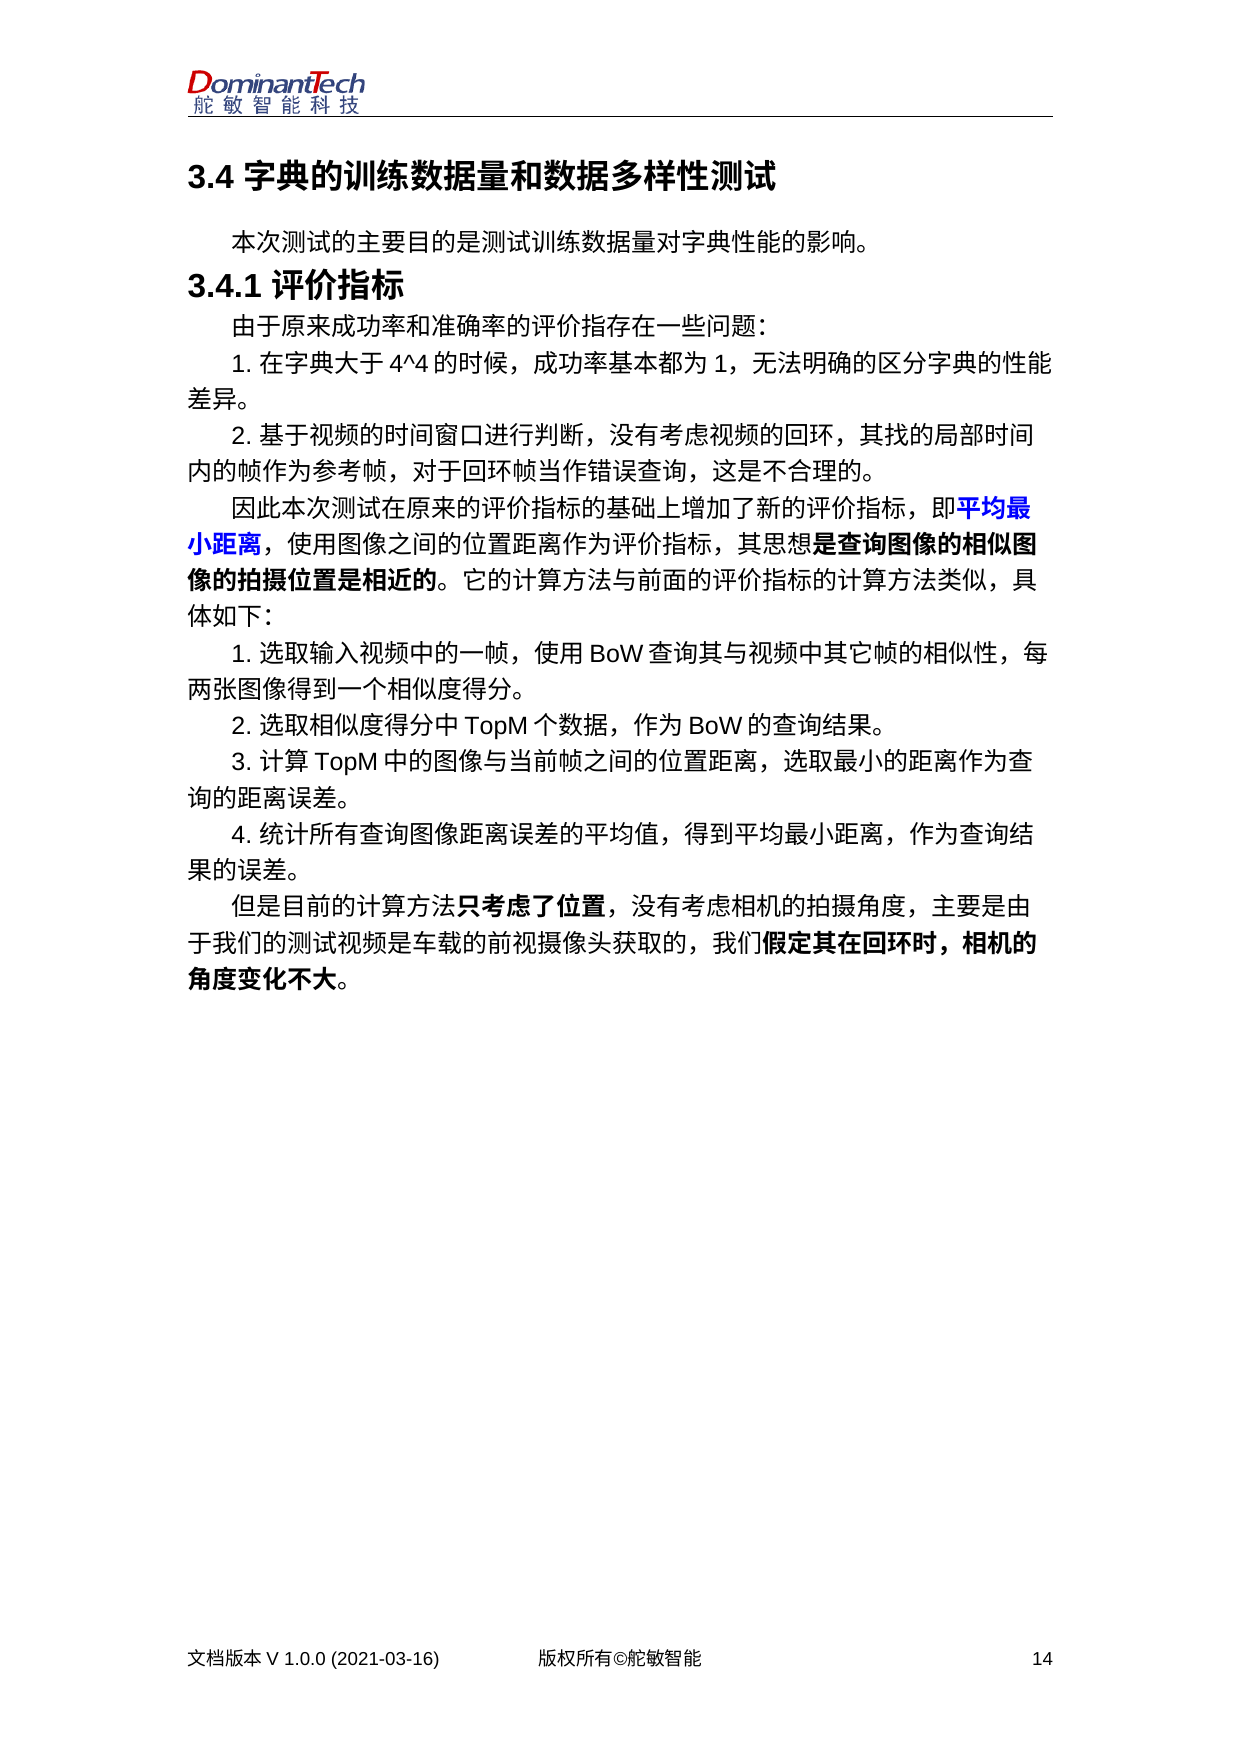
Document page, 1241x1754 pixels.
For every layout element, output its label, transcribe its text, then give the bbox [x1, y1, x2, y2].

list 选取输入视频中的一帧，使用BoW查询其与视频中其它帧的相似性，每两张图像得到一个相似度得分。 [187, 633, 1053, 706]
list 基于视频的时间窗口进行判断，没有考虑视频的回环，其找的局部时间内的帧作为参考帧，对于回环帧当作错误查询，这是不合理的。 [187, 416, 1053, 488]
list 在字典大于4^4的时候，成功率基本都为1，无法明确的区分字典的性能差异。 [187, 343, 1053, 416]
text 本次测试的主要目的是测试训练数据量对字典性能的影响。 [187, 222, 1053, 258]
list 但是目前的计算方法只考虑了位置，没有考虑相机的拍摄角度，主要是由于我们的测试视频是车载的前视摄像头获取的，我们假定其在回环时，相机的角度变化不大。 [187, 887, 1053, 996]
text 由于原来成功率和准确率的评价指存在一些问题： [187, 307, 1053, 343]
list 因此本次测试在原来的评价指标的基础上增加了新的评价指标，即平均最小距离，使用图像之间的位置距离作为评价指标，其思想是查询图像的相似图像的拍摄位置是相近的。它的计算方法与前面的评价指标的计算方法类似，具体如下： [187, 488, 1053, 633]
picture [187, 70, 365, 114]
subtitle 评价指标 [187, 258, 1053, 307]
list 选取相似度得分中TopM个数据，作为BoW的查询结果。 [187, 706, 1053, 742]
list 统计所有查询图像距离误差的平均值，得到平均最小距离，作为查询结果的误差。 [187, 814, 1053, 887]
subtitle 字典的训练数据量和数据多样性测试 [187, 150, 1053, 198]
list 计算TopM中的图像与当前帧之间的位置距离，选取最小的距离作为查询的距离误差。 [187, 742, 1053, 814]
